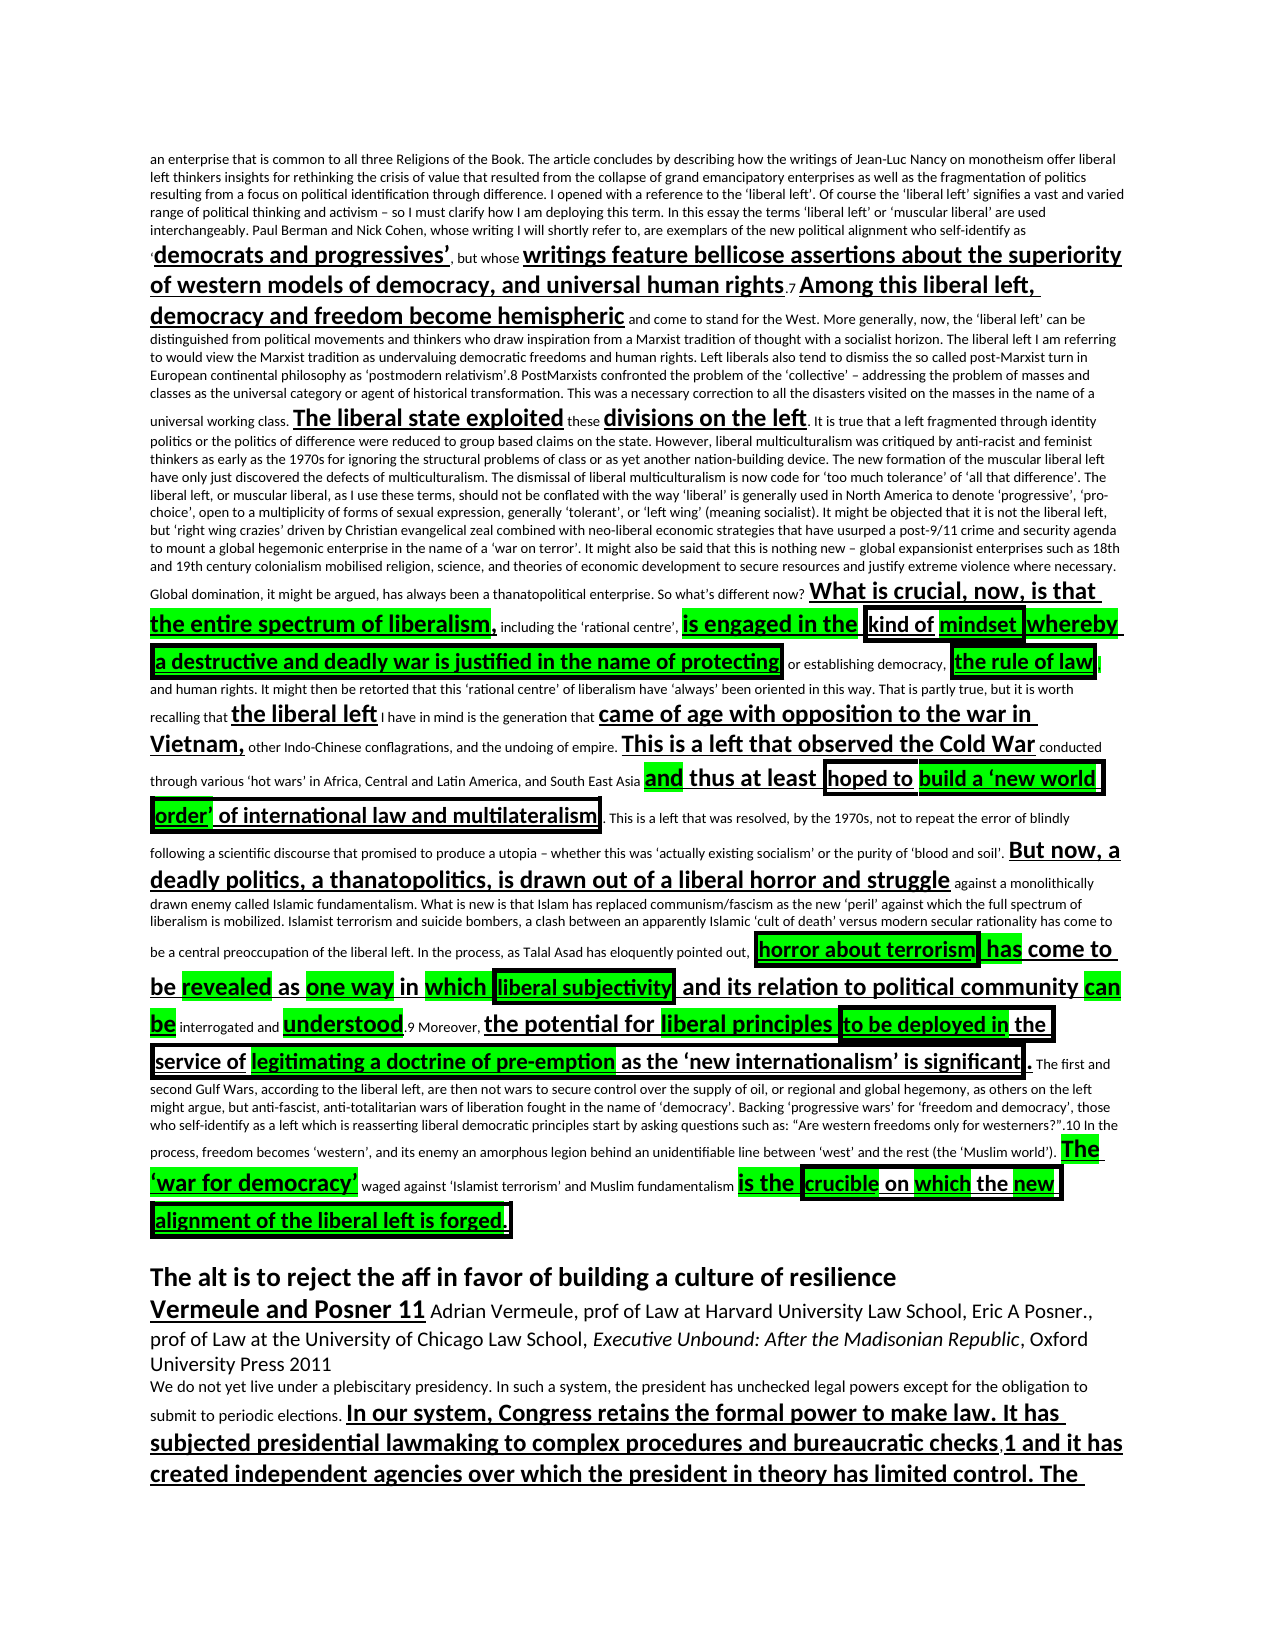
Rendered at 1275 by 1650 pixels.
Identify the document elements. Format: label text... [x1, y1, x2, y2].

text Vermeule and Posner 11 Adrian Vermeule, prof of Law at Harvard University Law School, Eric A Posner., prof of Law at the University of Chicago Law School, Executive Unbound: After the Madisonian Republic, Oxford University Press 2011 [150, 1293, 1125, 1377]
subtitle The alt is to reject the aff in favor of building a culture of resilience [150, 1260, 1125, 1293]
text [150, 150, 1125, 1239]
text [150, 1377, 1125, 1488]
